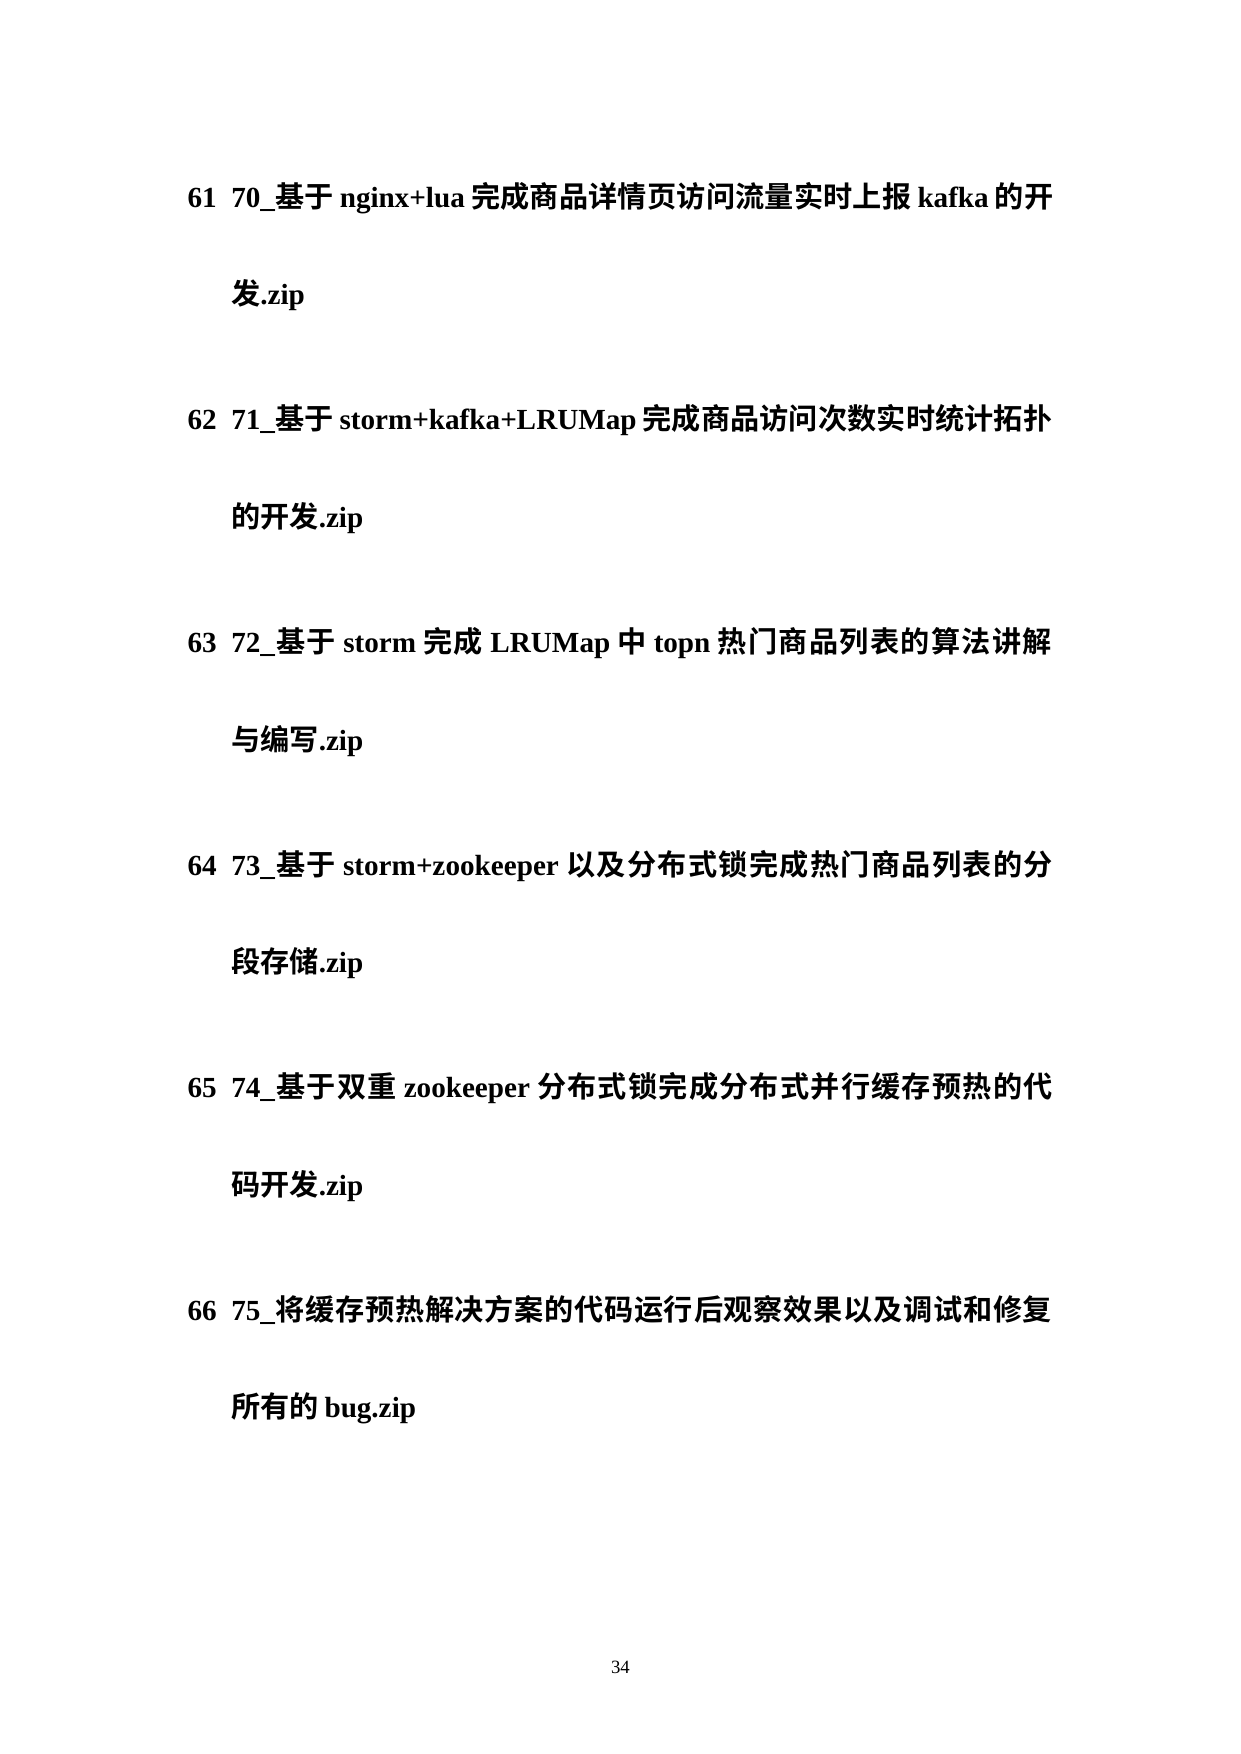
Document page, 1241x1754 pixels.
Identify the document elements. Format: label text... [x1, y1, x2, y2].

subtitle 75_将缓存预热解决方案的代码运行后观察效果以及调试和修复所有的bug.zip [187, 1275, 1053, 1437]
subtitle 72_基于storm完成LRUMap中topn热门商品列表的算法讲解与编写.zip [187, 607, 1053, 770]
subtitle 73_基于storm+zookeeper以及分布式锁完成热门商品列表的分段存储.zip [187, 830, 1053, 992]
subtitle 71_基于storm+kafka+LRUMap完成商品访问次数实时统计拓扑的开发.zip [187, 384, 1053, 547]
subtitle 74_基于双重zookeeper分布式锁完成分布式并行缓存预热的代码开发.zip [187, 1052, 1053, 1215]
subtitle 70_基于nginx+lua完成商品详情页访问流量实时上报kafka的开发.zip [187, 162, 1053, 324]
